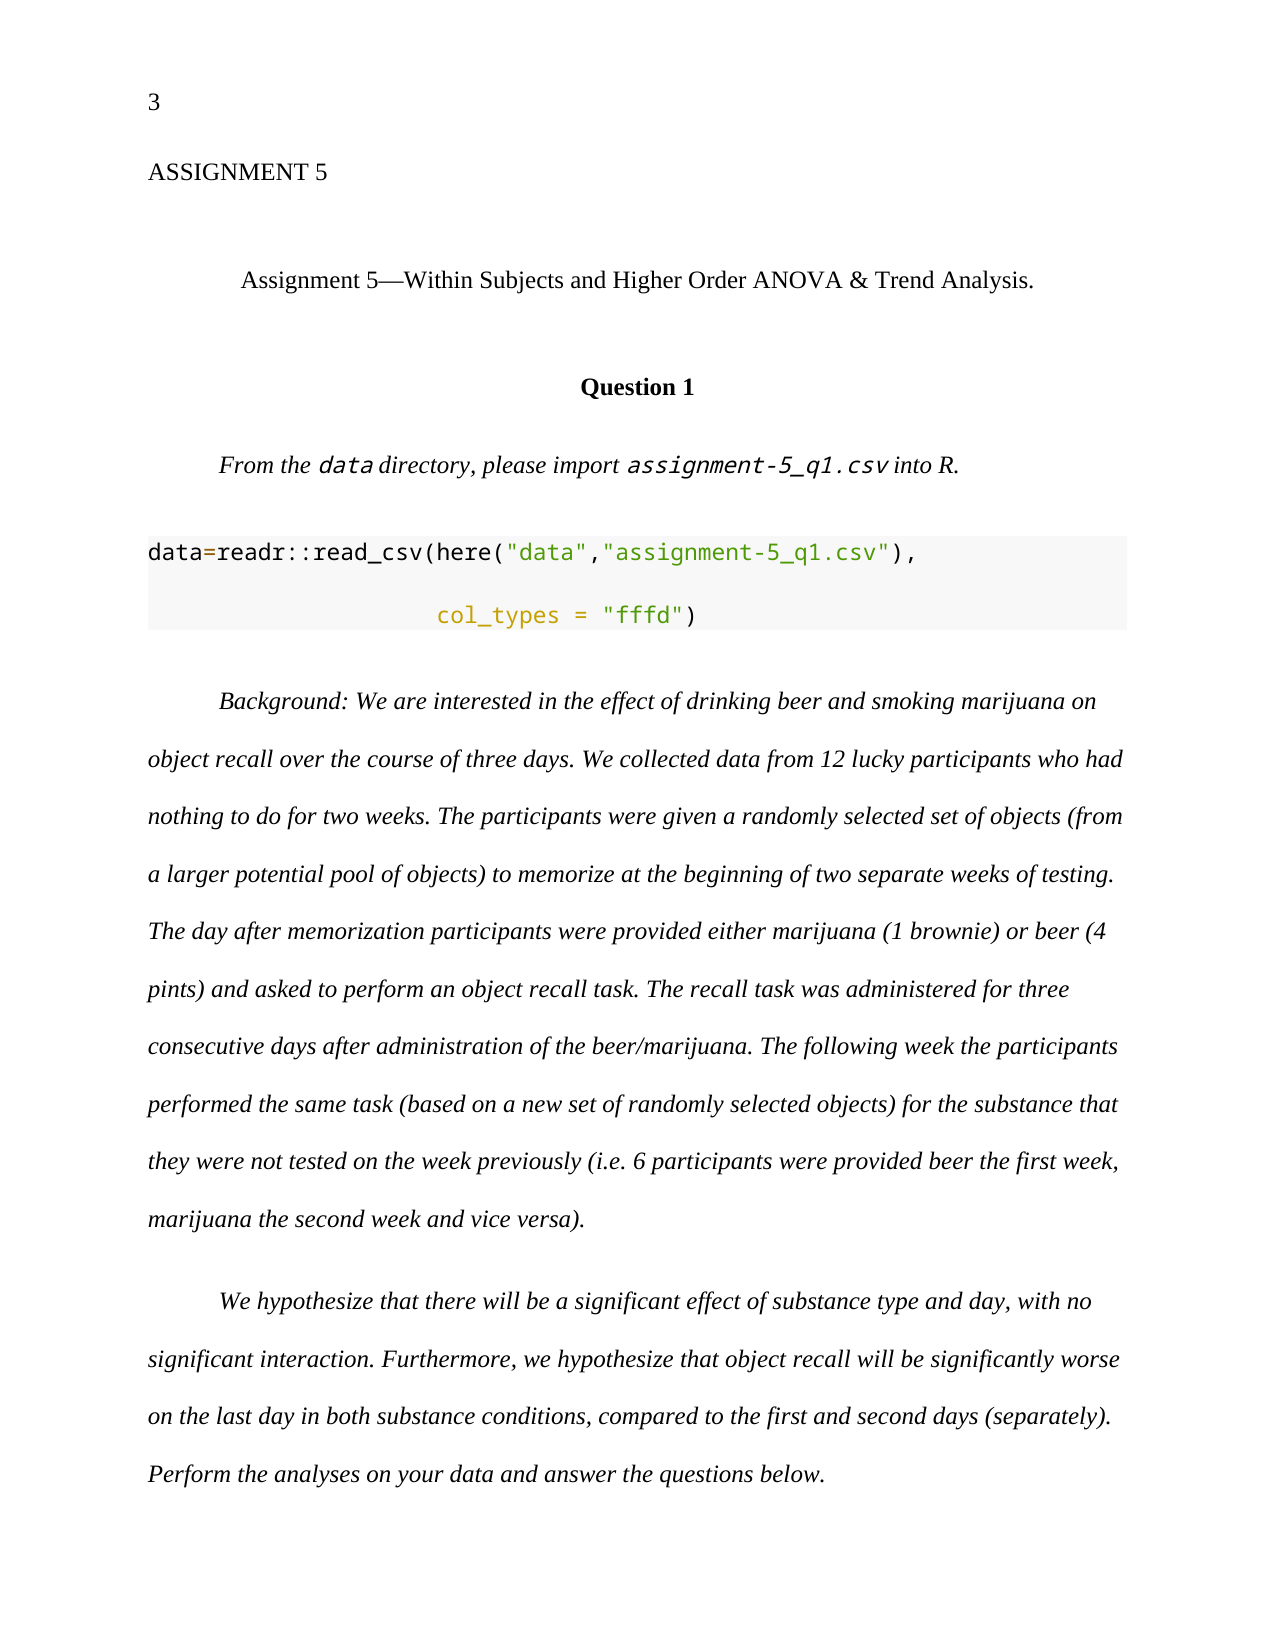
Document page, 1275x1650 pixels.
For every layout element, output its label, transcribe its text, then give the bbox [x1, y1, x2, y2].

text We hypothesize that there will be a significant effect of substance type and day, with no significant interaction. Furthermore, we hypothesize that object recall will be significantly worse on the last day in both substance conditions, compared to the first and second days (separately). Perform the analyses on your data and answer the questions below. [148, 1286, 1127, 1487]
text Background: We are interested in the effect of drinking beer and smoking marijuana on object recall over the course of three days. We collected data from 12 lucky participants who had nothing to do for two weeks. The participants were given a randomly selected set of objects (from a larger potential pool of objects) to memorize at the beginning of two separate weeks of testing. The day after memorization participants were provided either marijuana (1 brownie) or beer (4 pints) and asked to perform an object recall task. The recall task was administered for three consecutive days after administration of the beer/marijuana. The following week the participants performed the same task (based on a new set of randomly selected objects) for the substance that they were not tested on the week previously (i.e. 6 participants were provided beer the first week, marijuana the second week and vice versa). [148, 686, 1127, 1232]
subtitle Question 1 [148, 372, 1127, 401]
text data=readr::read_csv(here("data","assignment-5_q1.csv"), col_types = "fffd") [148, 536, 1127, 630]
text From the data directory, please import assignment-5_q1.csv into R. [148, 449, 1127, 480]
text Assignment 5—Within Subjects and Higher Order ANOVA & Trend Analysis. [148, 265, 1127, 294]
